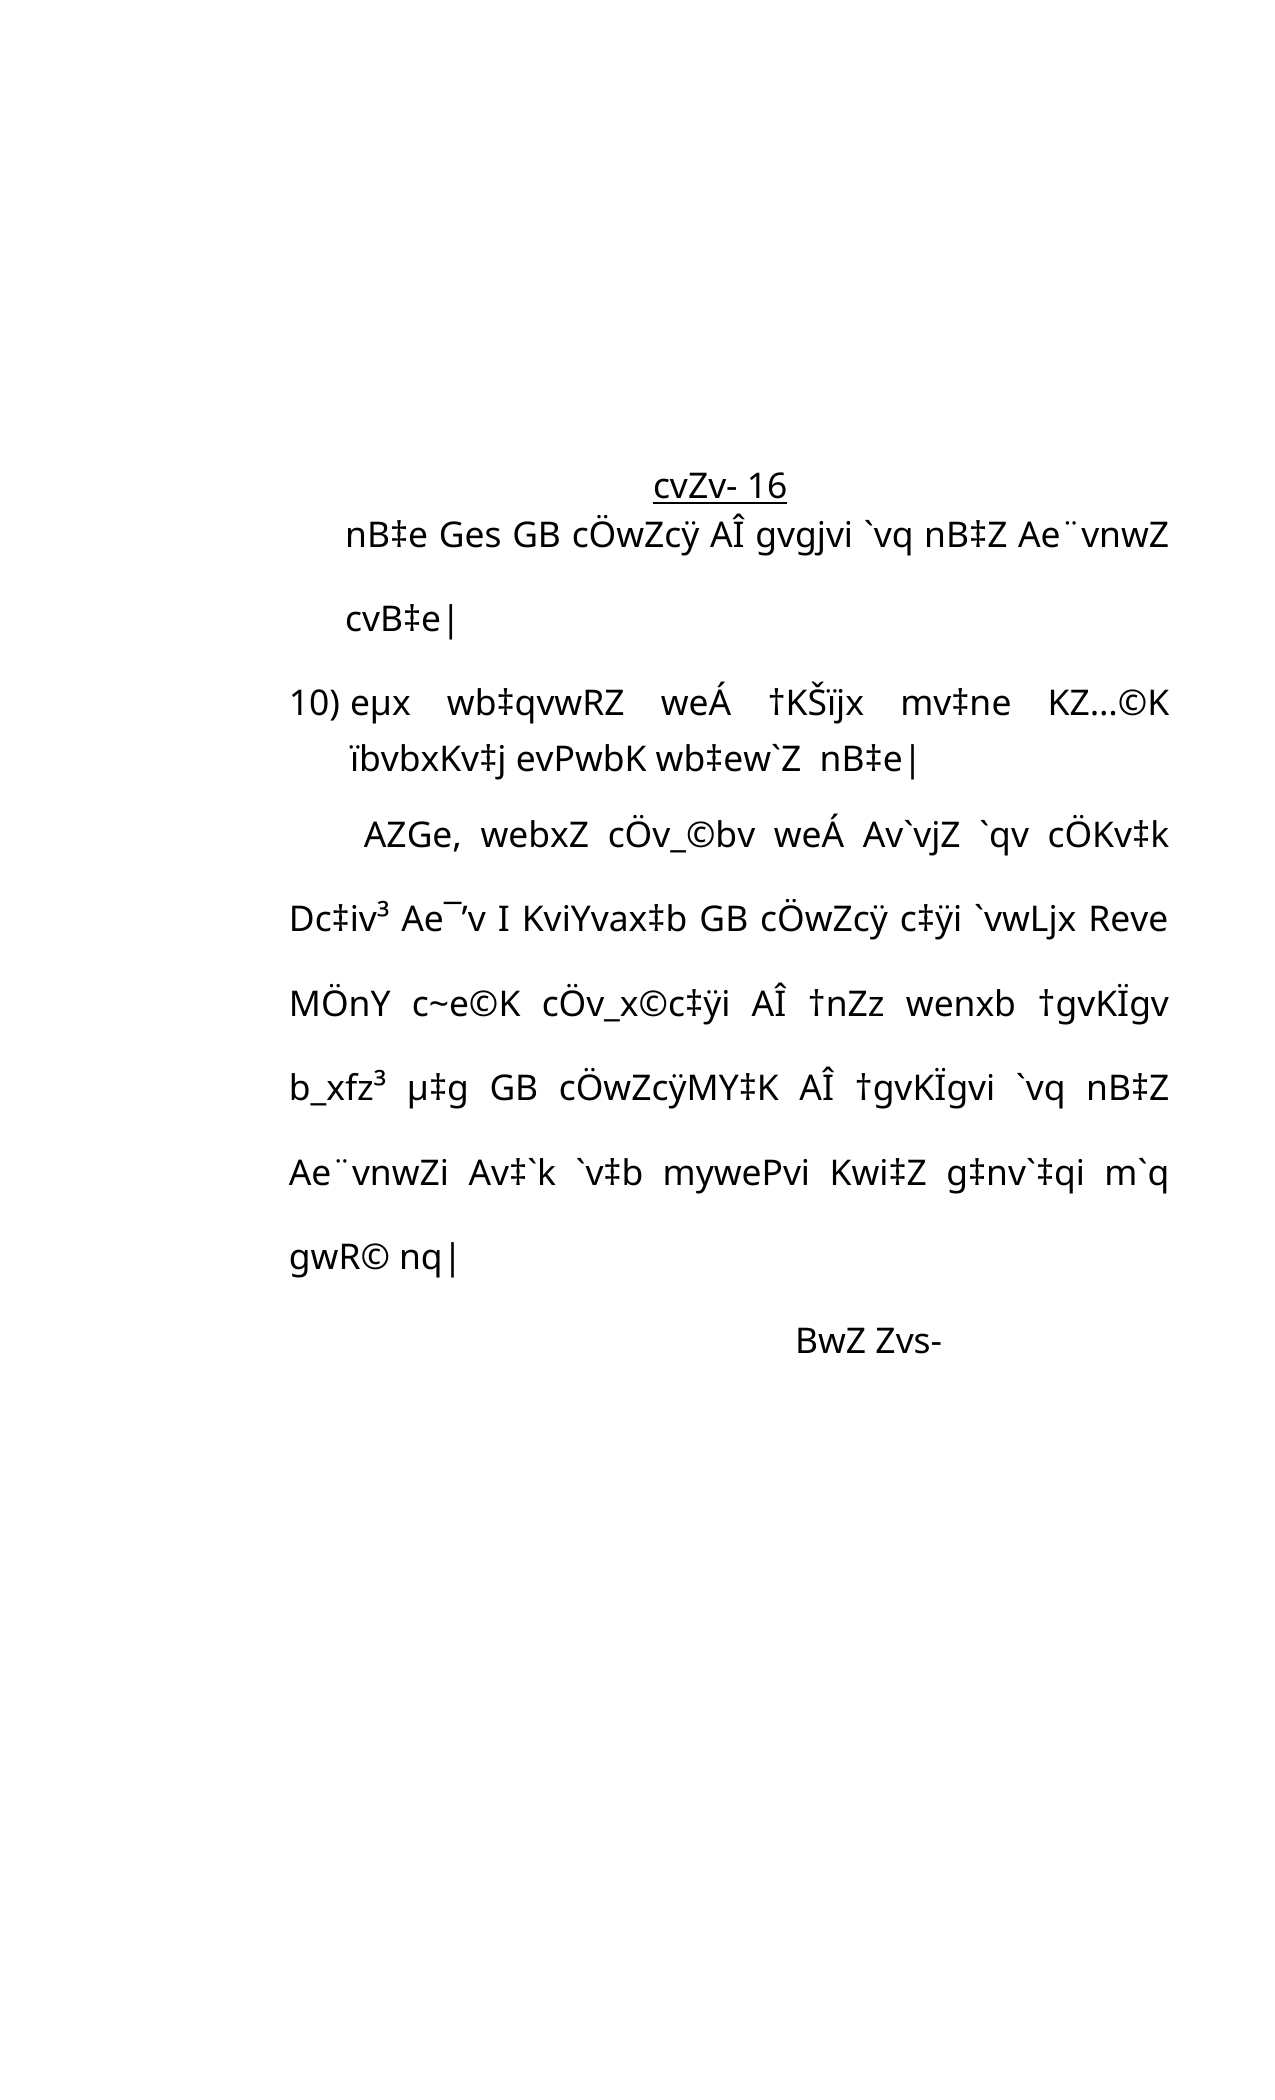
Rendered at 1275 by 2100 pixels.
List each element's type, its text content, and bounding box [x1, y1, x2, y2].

text AZGe, webxZ cÖv_©bv weÁ Av`vjZ `qv cÖKv‡k Dc‡iv³ Ae¯’v I KviYvax‡b GB cÖwZcÿ c‡ÿi `vwLjx Reve MÖnY c~e©K cÖv_x©c‡ÿi AÎ †nZz wenxb †gvKÏgv b_xfz³ µ‡g GB cÖwZcÿMY‡K AÎ †gvKÏgvi `vq nB‡Z Ae¨vnwZi Av‡`k `v‡b mywePvi Kwi‡Z g‡nv`‡qi m`q gwR© nq| [289, 809, 1170, 1279]
list eµx wb‡qvwRZ weÁ †KŠïjx mv‡ne KZ…©K ïbvbxKv‡j evPwbK wb‡ew`Z nB‡e| [289, 678, 1170, 781]
text BwZ Zvs- [720, 1316, 1170, 1364]
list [279, 509, 1170, 642]
